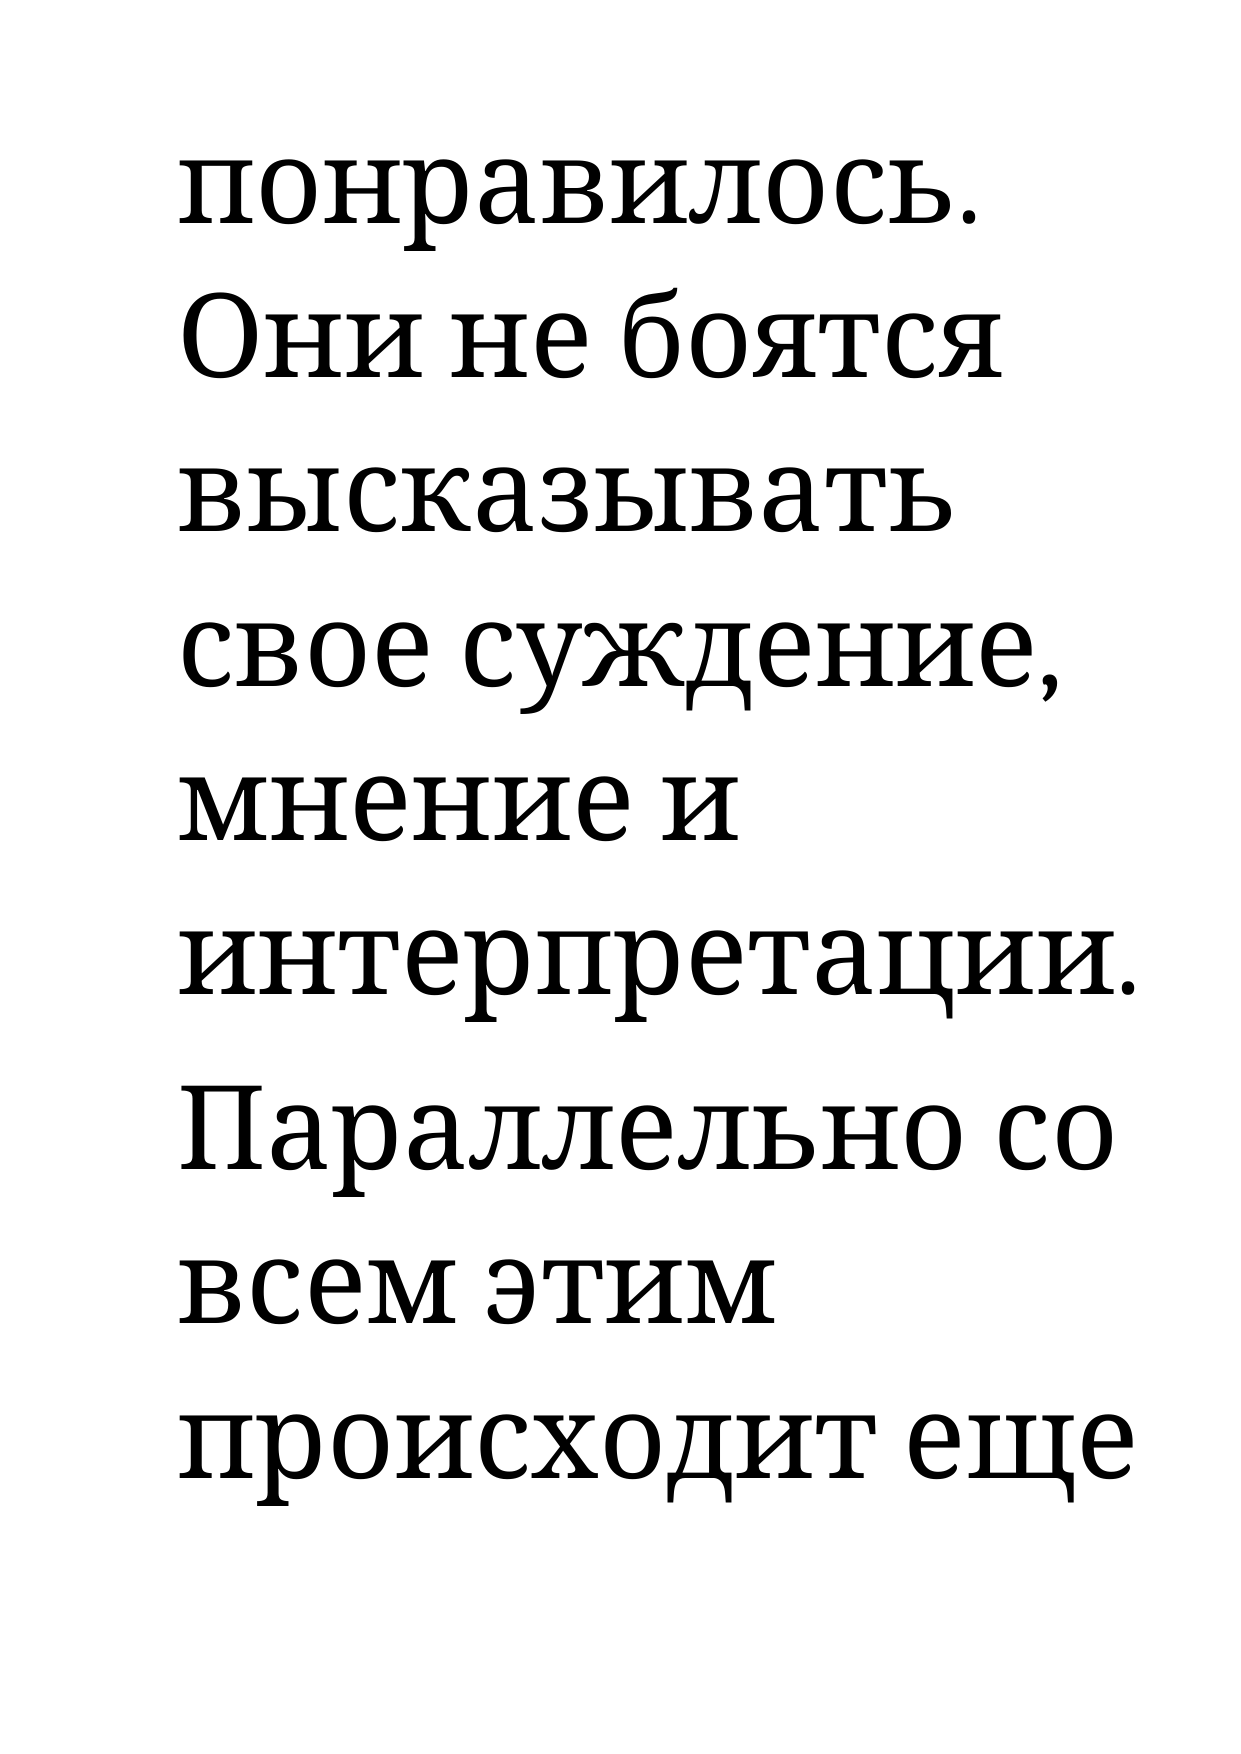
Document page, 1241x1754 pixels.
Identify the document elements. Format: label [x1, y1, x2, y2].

text [177, 118, 1152, 1024]
text [177, 1064, 1152, 1507]
